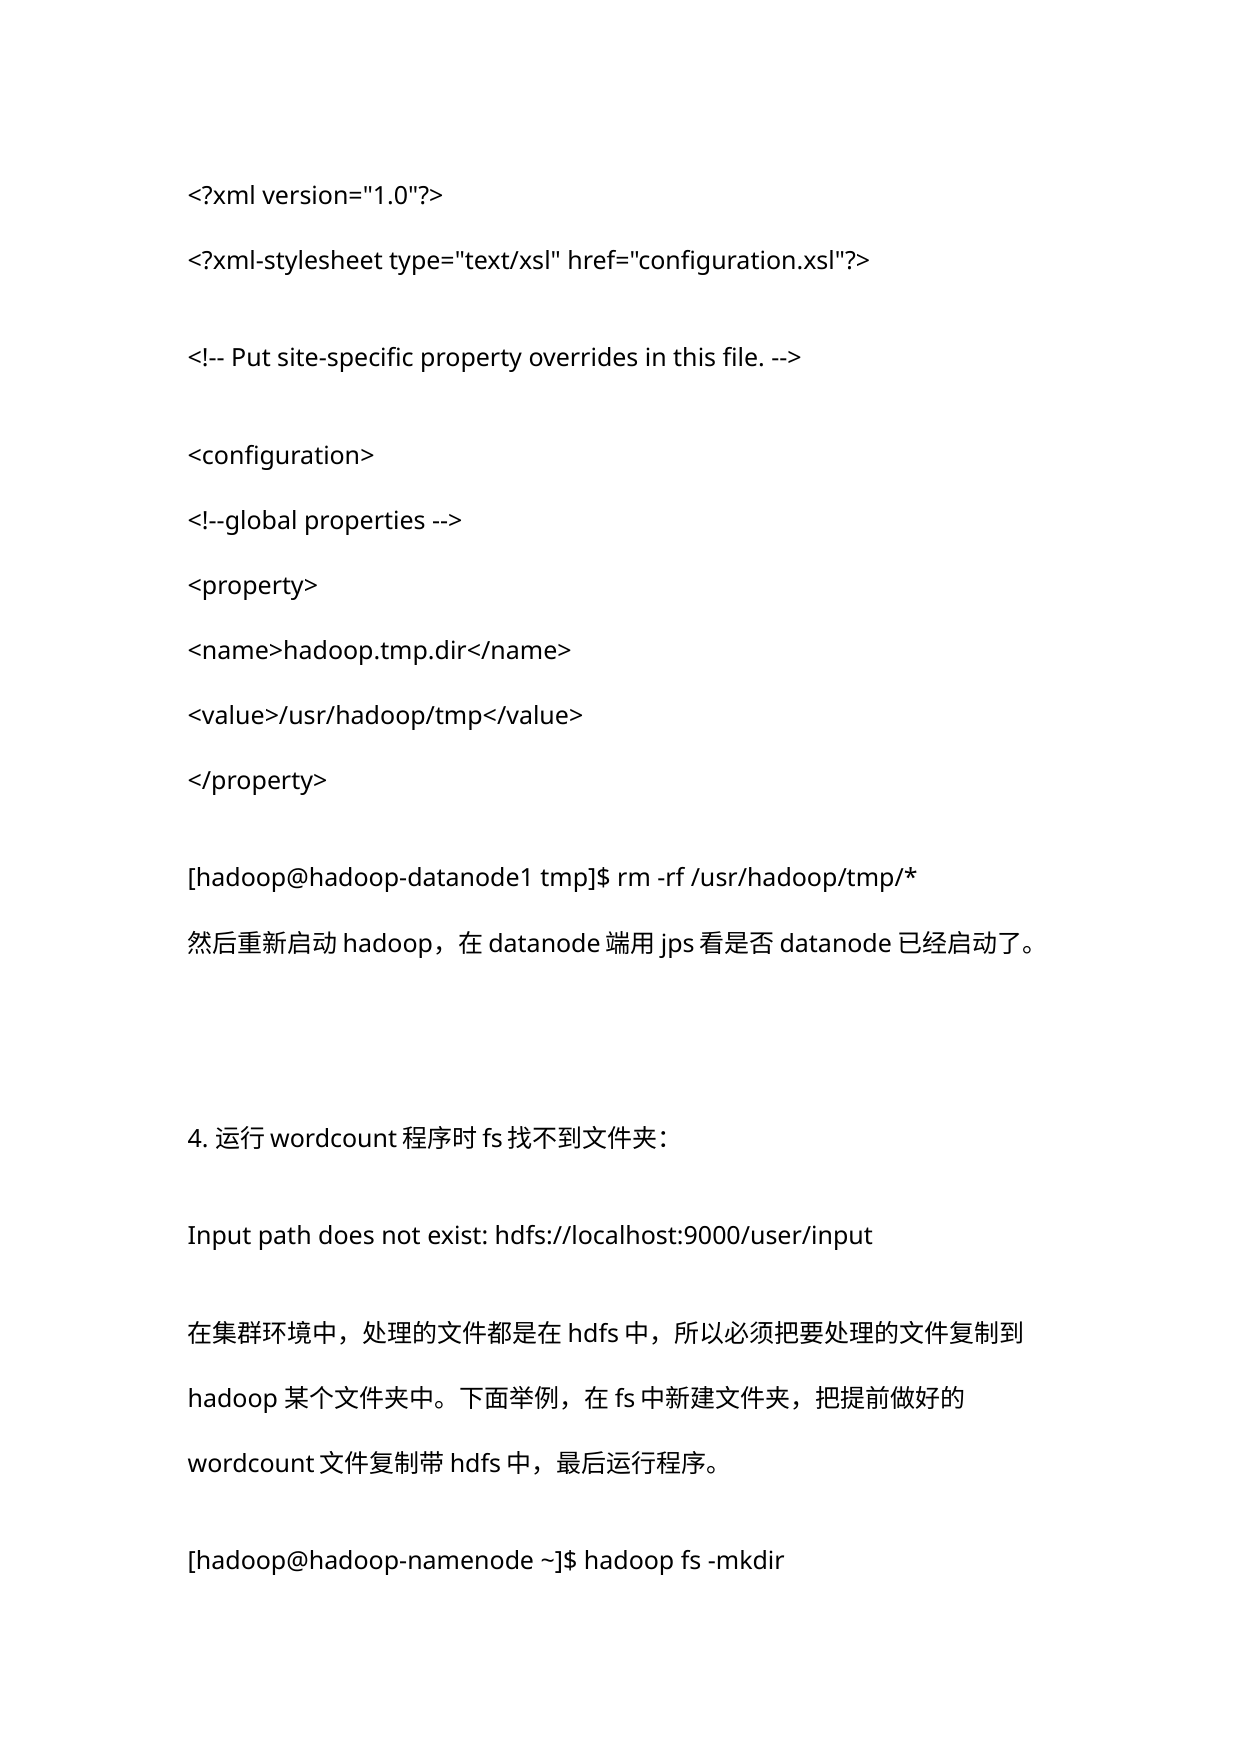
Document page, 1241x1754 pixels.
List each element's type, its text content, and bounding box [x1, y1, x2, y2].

text </property> [187, 747, 1053, 812]
text <configuration> [187, 422, 1053, 487]
text <name>hadoop.tmp.dir</name> [187, 617, 1053, 682]
text <property> [187, 552, 1053, 617]
text [hadoop@hadoop-datanode1 tmp]$ rm -rf /usr/hadoop/tmp/* [187, 844, 1053, 909]
text Input path does not exist: hdfs://localhost:9000/user/input [187, 1202, 1053, 1267]
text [187, 1527, 1053, 1592]
text <?xml-stylesheet type="text/xsl" href="configuration.xsl"?> [187, 227, 1053, 292]
text <!-- Put site-specific property overrides in this file. --> [187, 324, 1053, 389]
text <!--global properties --> [187, 487, 1053, 552]
text 在集群环境中，处理的文件都是在hdfs中，所以必须把要处理的文件复制到hadoop 某个文件夹中。下面举例，在fs中新建文件夹，把提前做好的wordcount文件复制带hdfs中，最后运行程序。 [187, 1299, 1053, 1494]
text <?xml version="1.0"?> [187, 162, 1053, 227]
text <value>/usr/hadoop/tmp</value> [187, 682, 1053, 747]
text 4. 运行wordcount程序时fs找不到文件夹： [187, 1104, 1053, 1169]
text 然后重新启动hadoop，在datanode端用jps看是否datanode已经启动了。 [187, 909, 1053, 974]
